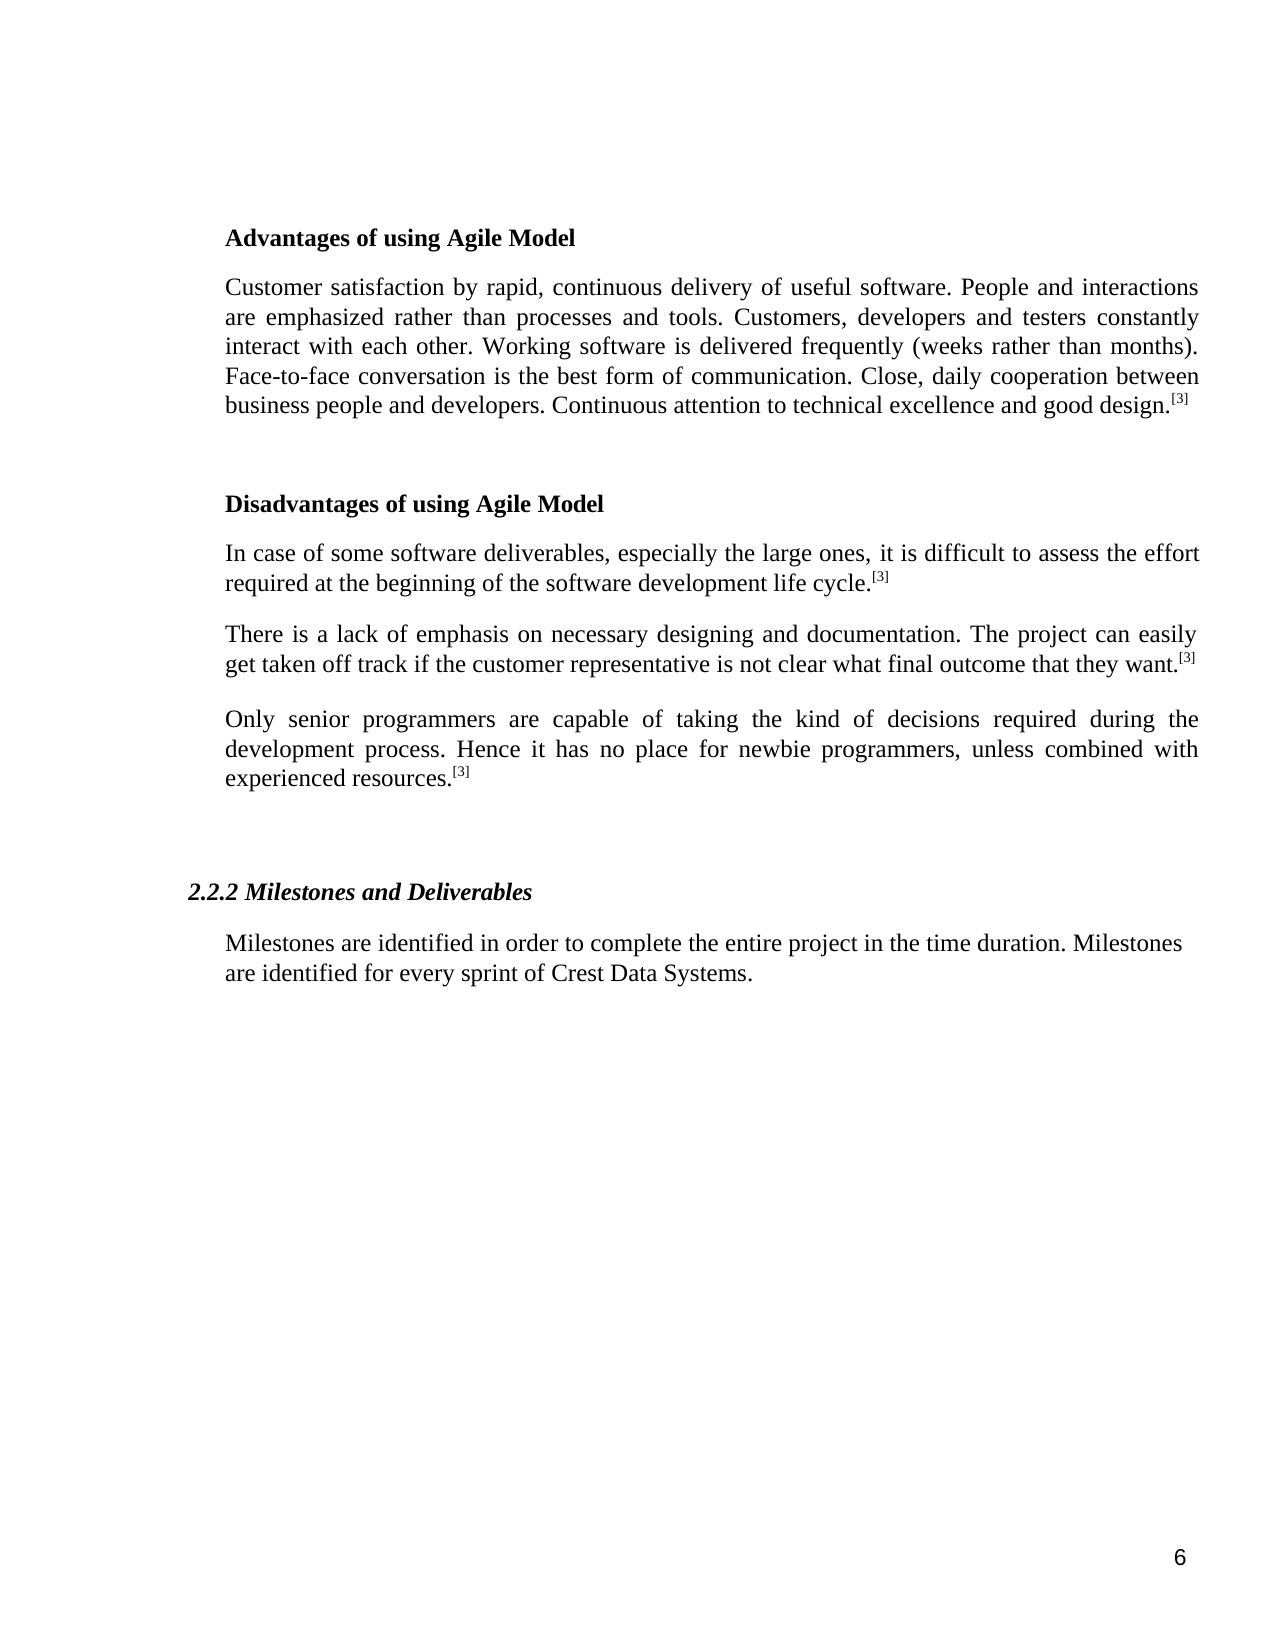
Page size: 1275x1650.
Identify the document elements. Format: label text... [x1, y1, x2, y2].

subtitle Advantages of using Agile Model [225, 223, 1212, 252]
subtitle Milestones and Deliverables [188, 877, 1212, 906]
text Customer satisfaction by rapid, continuous delivery of useful software. People and interactions are emphasized rather than processes and tools. Customers, developers and testers constantly interact with each other. Working software is delivered frequently (weeks rather than months). Face-to-face conversation is the best form of communication. Close, daily cooperation between business people and developers. Continuous attention to technical excellence and good design.[3] [225, 272, 1200, 419]
text There is a lack of emphasis on necessary designing and documentation. The project can easily get taken off track if the customer representative is not clear what final outcome that they want.[3] [225, 619, 1199, 678]
text Milestones are identified in order to complete the entire project in the time duration. Milestones are identified for every sprint of Crest Data Systems. [225, 928, 1202, 987]
subtitle Disadvantages of using Agile Model [225, 489, 1212, 518]
text Only senior programmers are capable of taking the kind of decisions required during the development process. Hence it has no place for newbie programmers, unless combined with experienced resources.[3] [225, 704, 1199, 792]
text In case of some software deliverables, especially the large ones, it is difficult to assess the effort required at the beginning of the software development life cycle.[3] [225, 538, 1200, 596]
